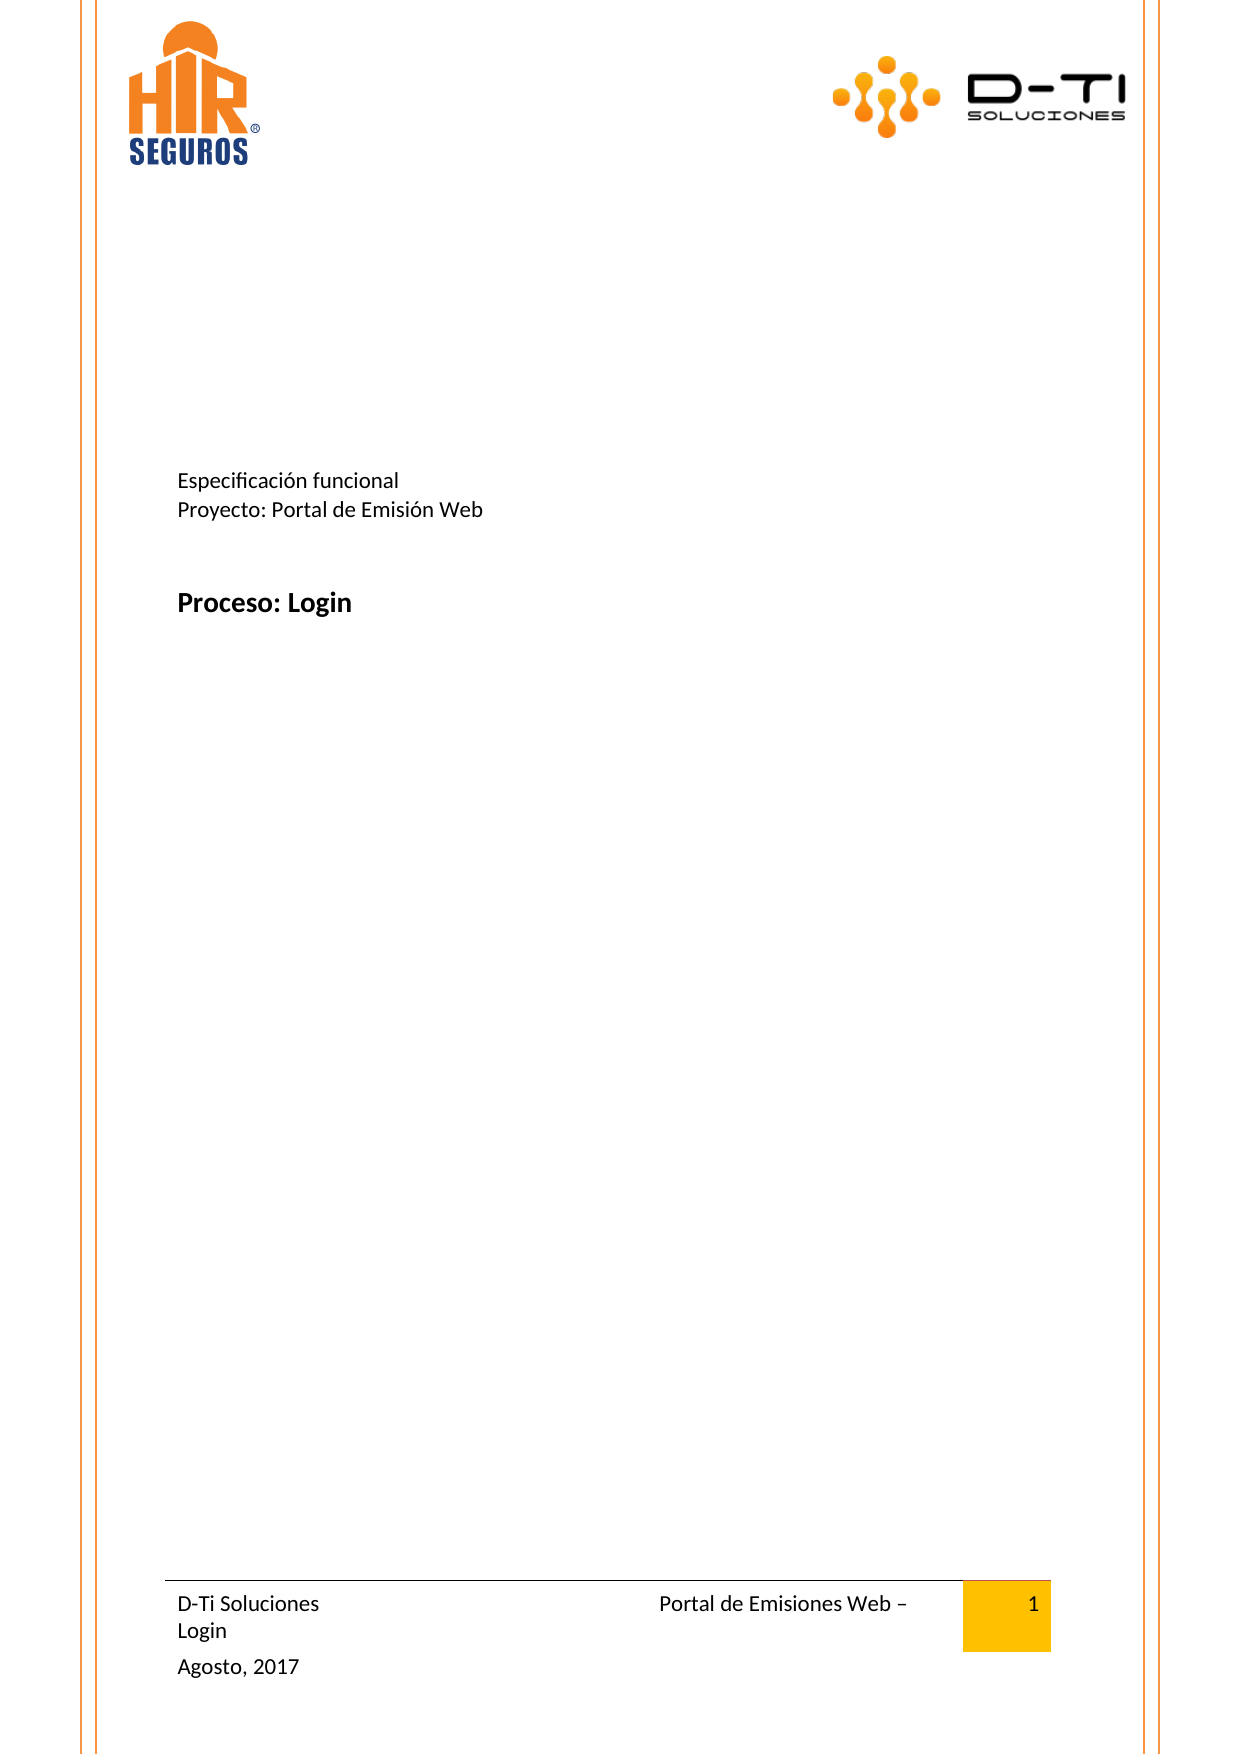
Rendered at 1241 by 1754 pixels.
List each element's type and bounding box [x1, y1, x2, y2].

picture [123, 17, 264, 168]
picture [832, 56, 1126, 138]
